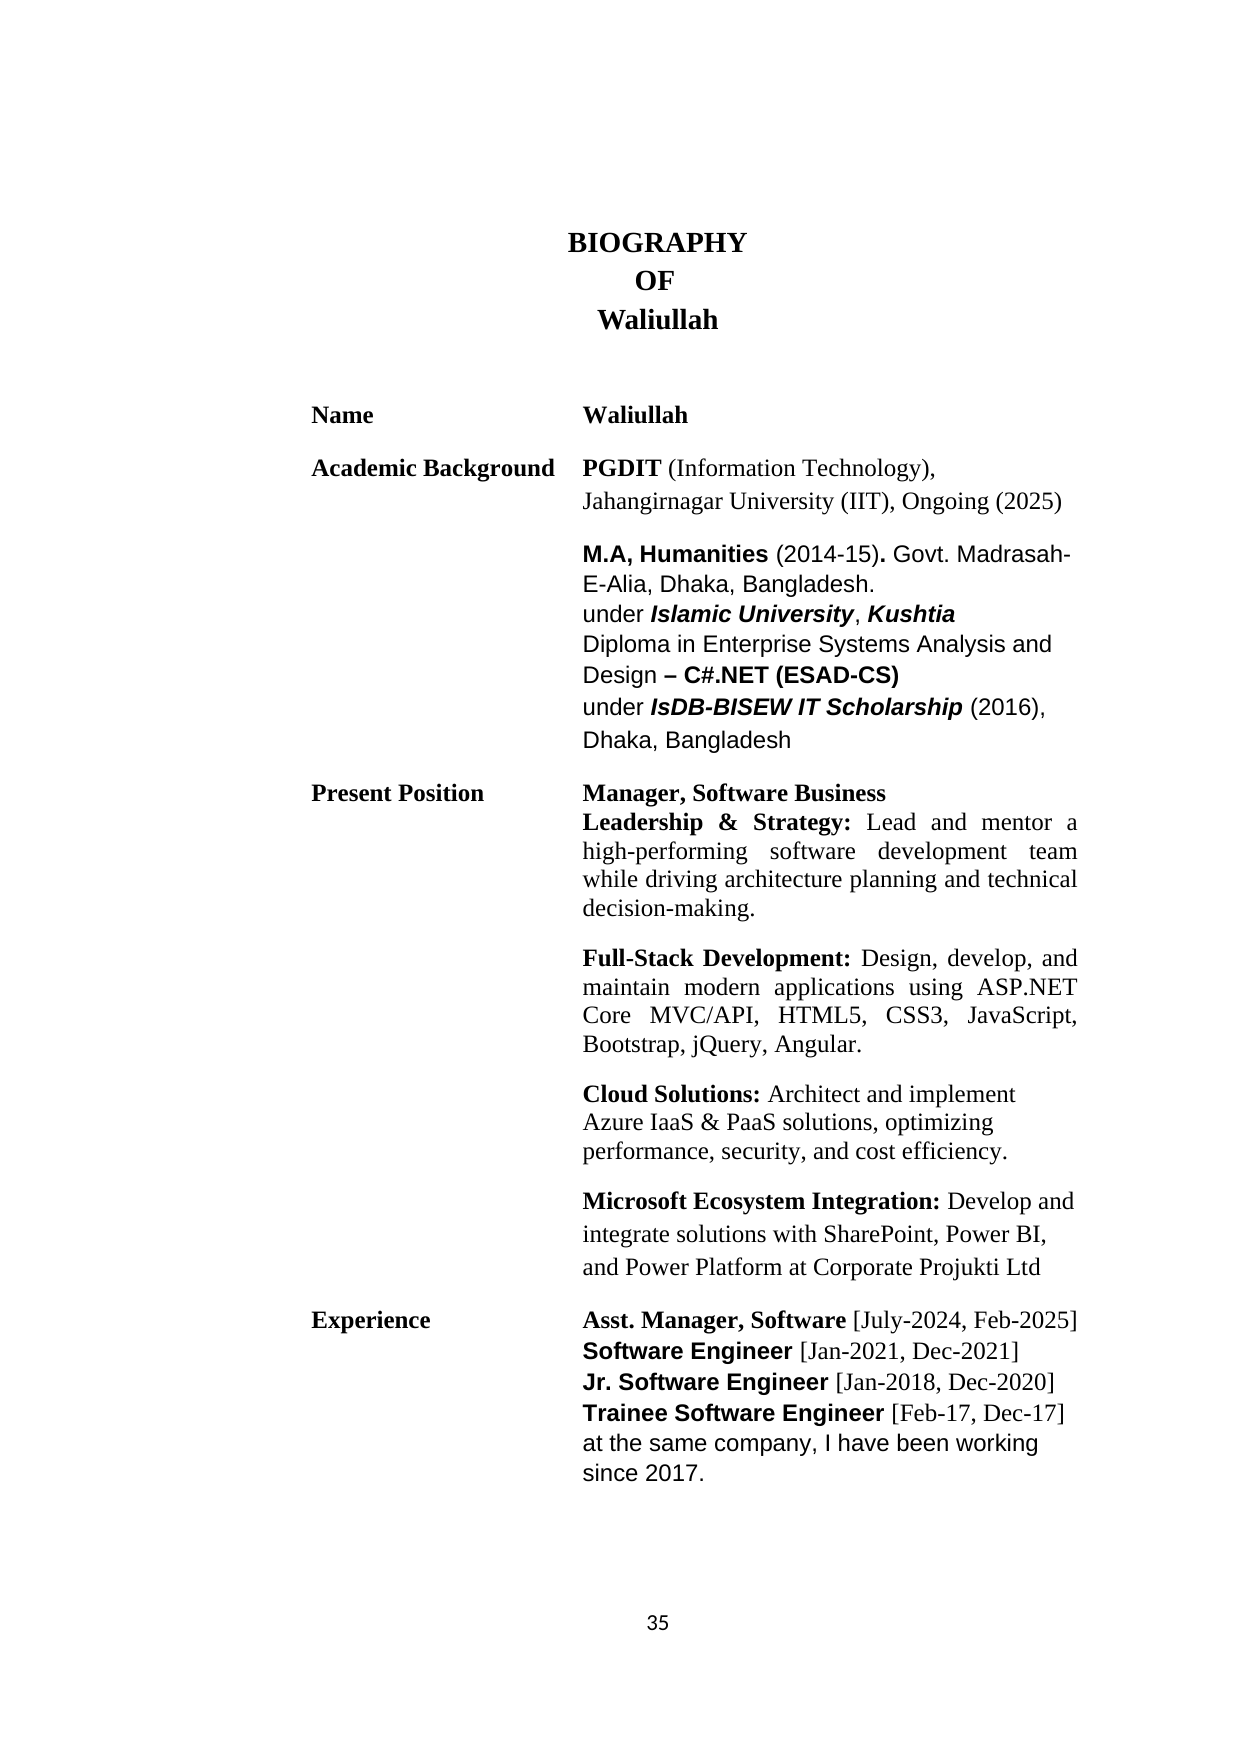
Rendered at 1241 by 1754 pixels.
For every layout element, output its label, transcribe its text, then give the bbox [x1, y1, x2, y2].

table_cell Academic Background [300, 453, 571, 778]
table_cell Manager, Software Business Leadership & Strategy: Lead and mentor a high-performing software development team while driving architecture planning and technical decision-making. Full-Stack Development: Design, develop, and maintain modern applications using ASP.NET Core MVC/API, HTML5, CSS3, JavaScript, Bootstrap, jQuery, Angular. Cloud Solutions: Architect and implement Azure IaaS & PaaS solutions, optimizing performance, security, and cost efficiency. Microsoft Ecosystem Integration: Develop and integrate solutions with SharePoint, Power BI, and Power Platform at Corporate Projukti Ltd [571, 778, 1089, 1305]
subtitle BIOGRAPHY OF Waliullah [225, 225, 1090, 336]
table_header Waliullah [571, 400, 1089, 453]
table_header Name [300, 400, 571, 453]
table_cell Present Position [300, 778, 571, 1305]
table_cell PGDIT (Information Technology), Jahangirnagar University (IIT), Ongoing (2025) M.A, Humanities (2014-15). Govt. Madrasah-E-Alia, Dhaka, Bangladesh. under Islamic University, Kushtia Diploma in Enterprise Systems Analysis and Design – C#.NET (ESAD-CS) under IsDB-BISEW IT Scholarship (2016), Dhaka, Bangladesh [571, 453, 1089, 778]
table_cell Experience [300, 1305, 571, 1489]
table_cell Asst. Manager, Software [July-2024, Feb-2025] Software Engineer [Jan-2021, Dec-2021] Jr. Software Engineer [Jan-2018, Dec-2020] Trainee Software Engineer [Feb-17, Dec-17] at the same company, I have been working since 2017. [571, 1305, 1089, 1489]
